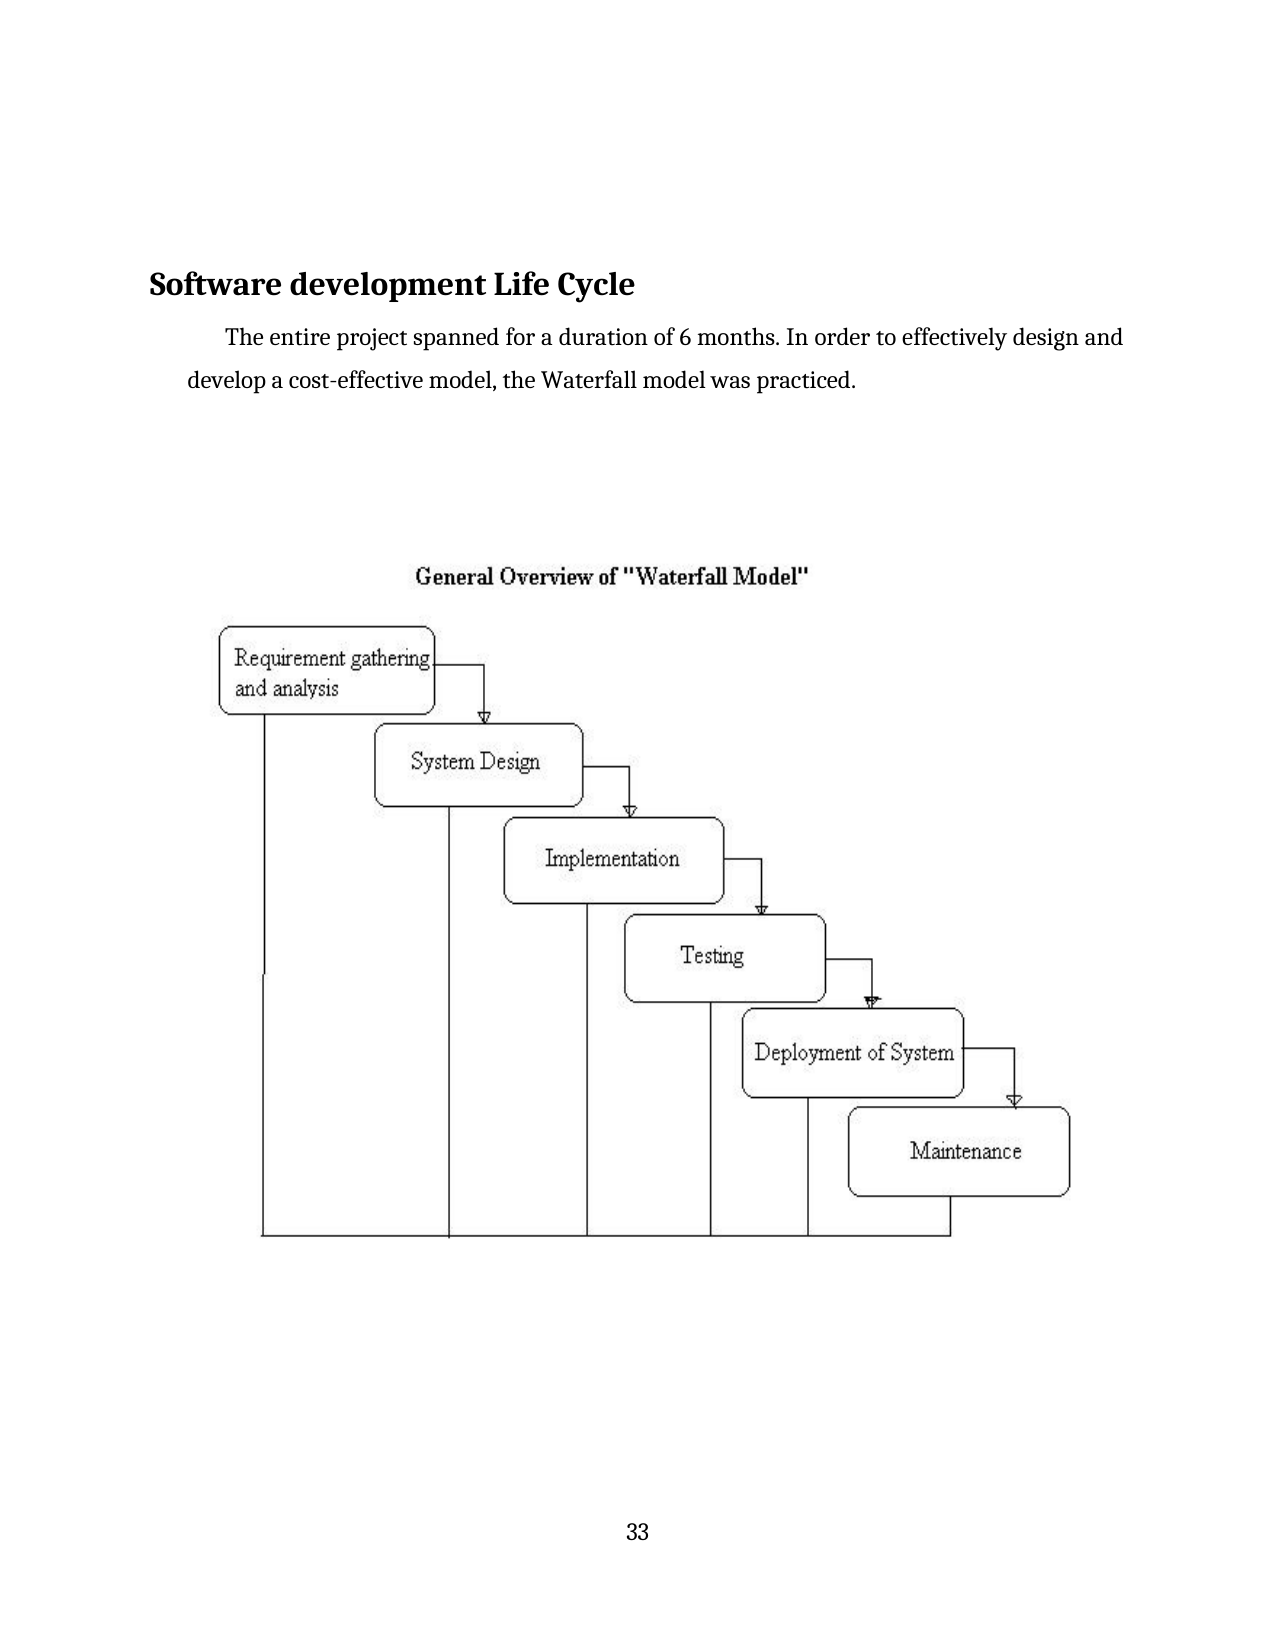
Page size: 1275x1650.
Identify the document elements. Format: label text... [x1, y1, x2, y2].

picture [187, 526, 1088, 1272]
text The entire project spanned for a duration of 6 months. In order to effectively design and develop a cost-effective model, the Waterfall model was practiced. [187, 322, 1125, 394]
text Software development Life Cycle [150, 265, 1125, 303]
